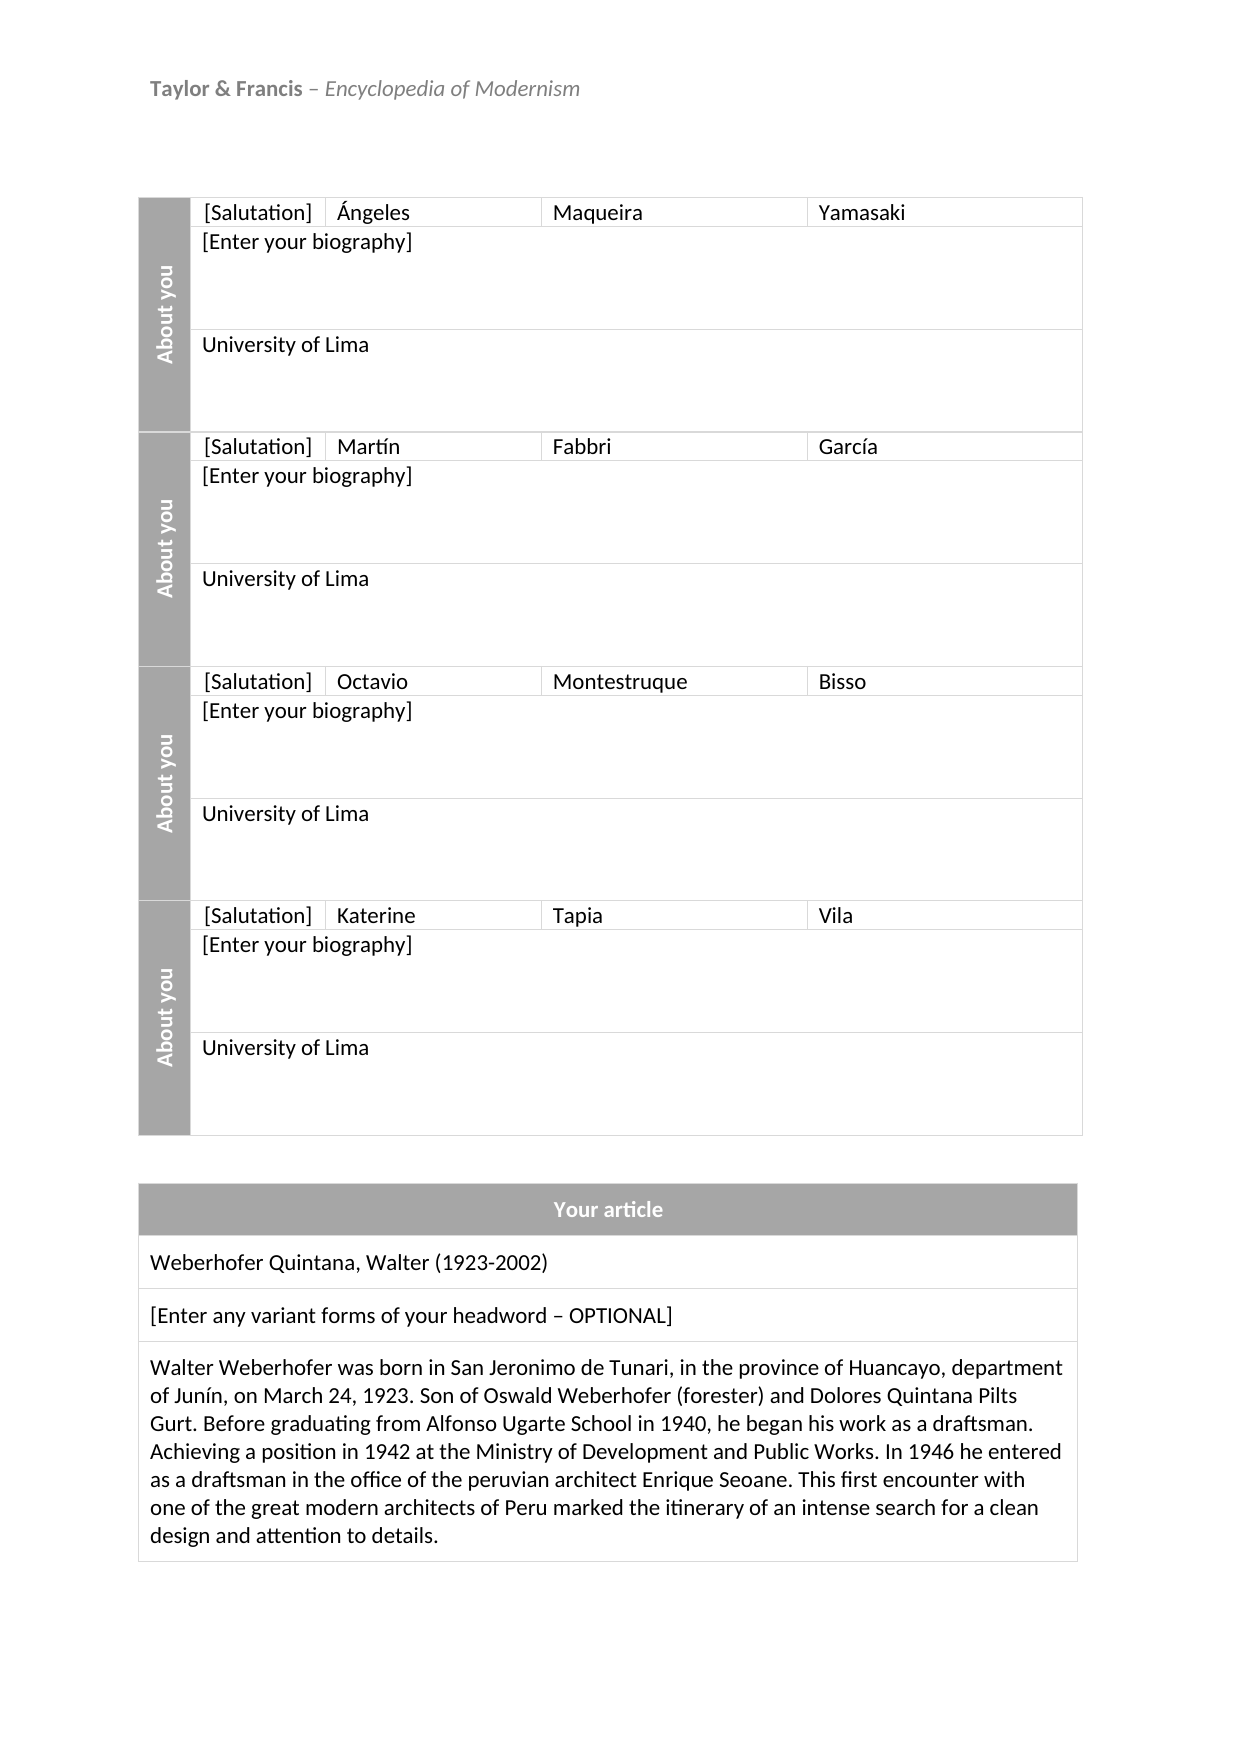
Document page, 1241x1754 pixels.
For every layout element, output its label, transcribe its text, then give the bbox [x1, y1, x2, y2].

table_cell About you [139, 433, 190, 666]
table_header Your article [139, 1184, 1077, 1235]
table_cell About you [139, 901, 190, 1135]
table_cell About you [139, 667, 190, 900]
table_header About you [139, 198, 190, 431]
